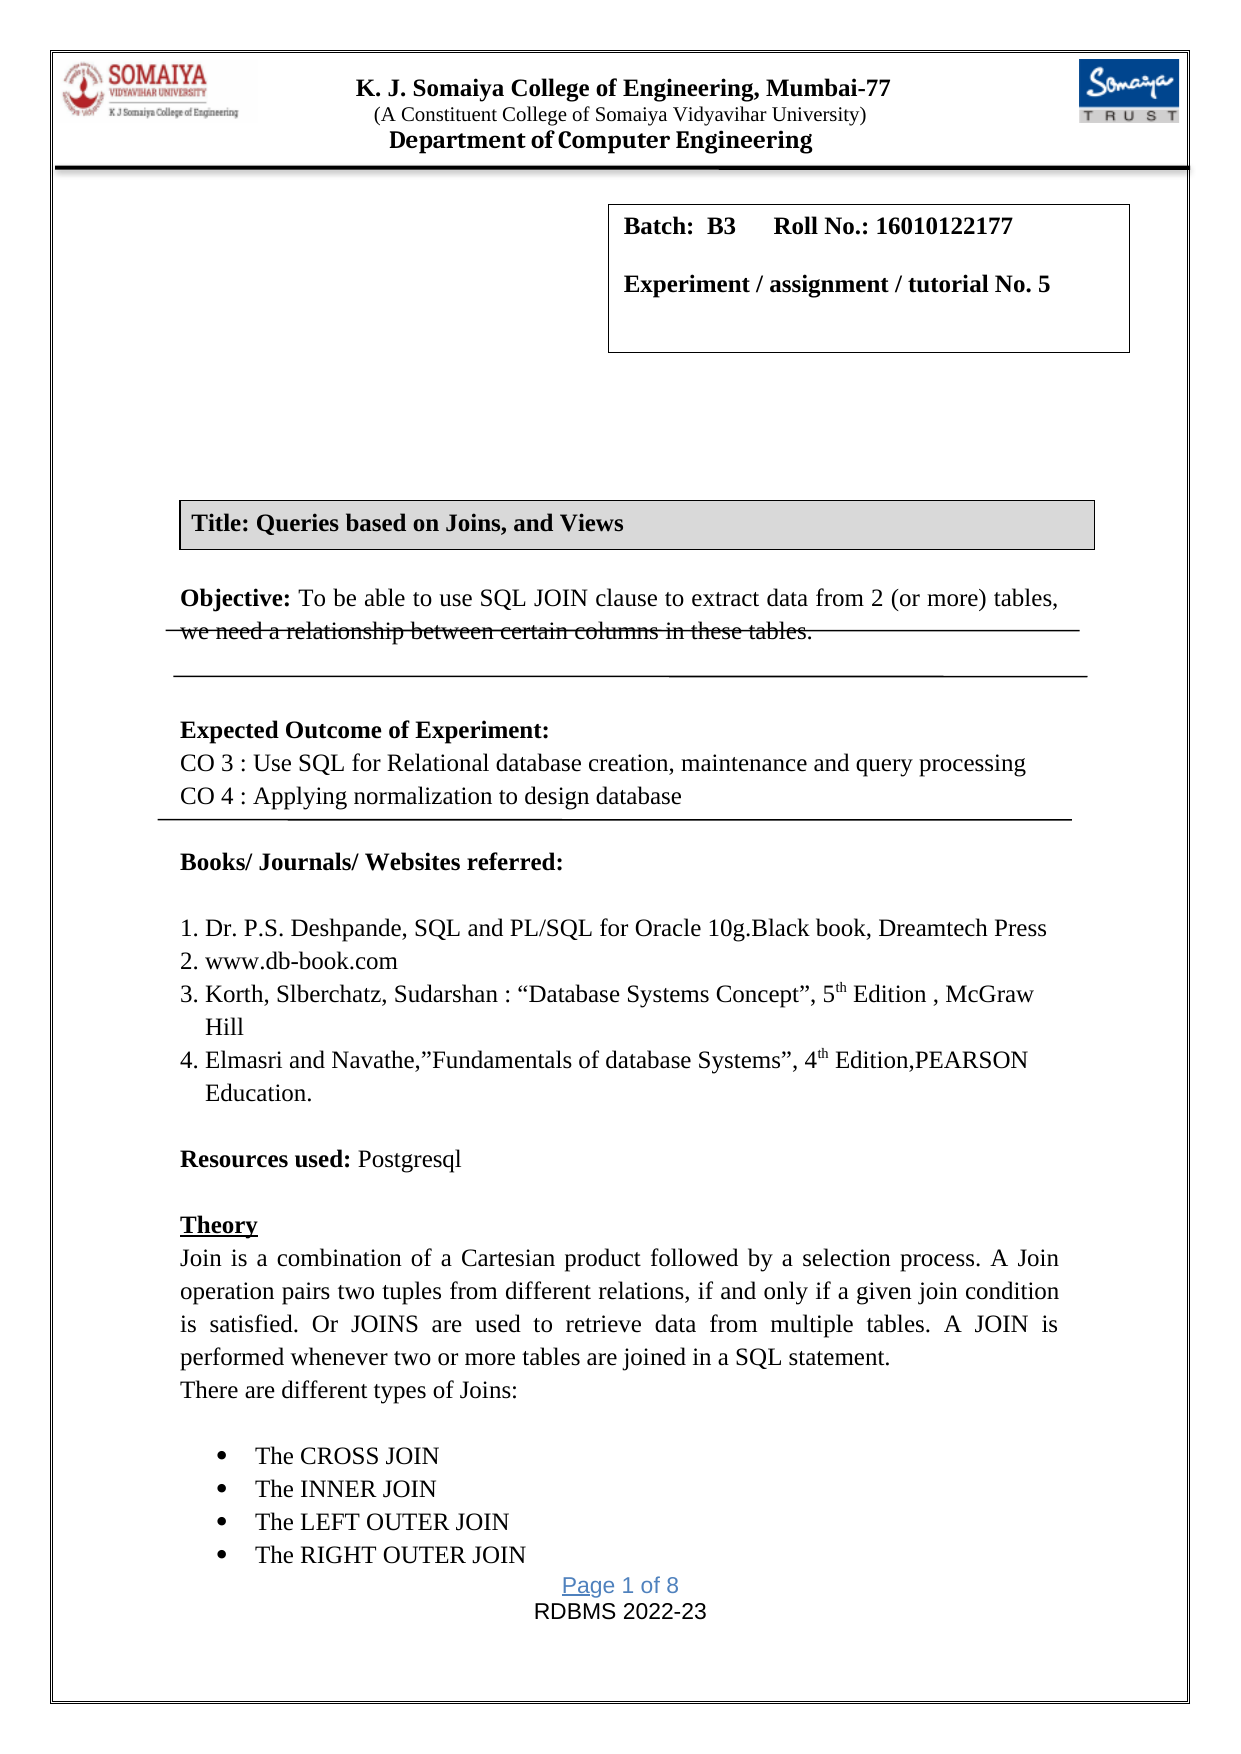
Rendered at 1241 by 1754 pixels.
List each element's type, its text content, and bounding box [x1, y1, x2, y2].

text Books/ Journals/ Websites referred: [180, 847, 1060, 876]
text Join is a combination of a Cartesian product followed by a selection process. A Join operation pairs two tuples from different relations, if and only if a given join condition is satisfied. Or JOINS are used to retrieve data from multiple tables. A JOIN is performed whenever two or more tables are joined in a SQL statement. [180, 1243, 1060, 1371]
list The RIGHT OUTER JOIN [217, 1540, 1060, 1569]
text There are different types of Joins: [180, 1375, 1060, 1404]
text 4. Elmasri and Navathe,”Fundamentals of database Systems”, 4th Edition,PEARSON [180, 1045, 1060, 1074]
text Education. [180, 1078, 1060, 1107]
text Objective: To be able to use SQL JOIN clause to extract data from 2 (or more) tables, we need a relationship between certain columns in these tables. [180, 583, 1060, 629]
picture [1079, 59, 1180, 123]
text 1. Dr. P.S. Deshpande, SQL and PL/SQL for Oracle 10g.Black book, Dreamtech Press [180, 913, 1060, 942]
text CO 3 : Use SQL for Relational database creation, maintenance and query processing [180, 748, 1060, 777]
text Expected Outcome of Experiment: [180, 715, 1060, 743]
text Hill [180, 1012, 1060, 1041]
text 2. www.db-book.com [180, 946, 1060, 975]
text Theory [180, 1210, 1060, 1239]
text Resources used: Postgresql [180, 1144, 1060, 1173]
list The INNER JOIN [217, 1474, 1060, 1503]
table_header Title: Queries based on Joins, and Views [181, 501, 1094, 549]
picture [55, 59, 258, 123]
list The LEFT OUTER JOIN [217, 1507, 1060, 1536]
list The CROSS JOIN [217, 1441, 1060, 1470]
text 3. Korth, Slberchatz, Sudarshan : “Database Systems Concept”, 5th Edition , McGraw [180, 979, 1060, 1008]
text CO 4 : Applying normalization to design database [180, 781, 1060, 809]
